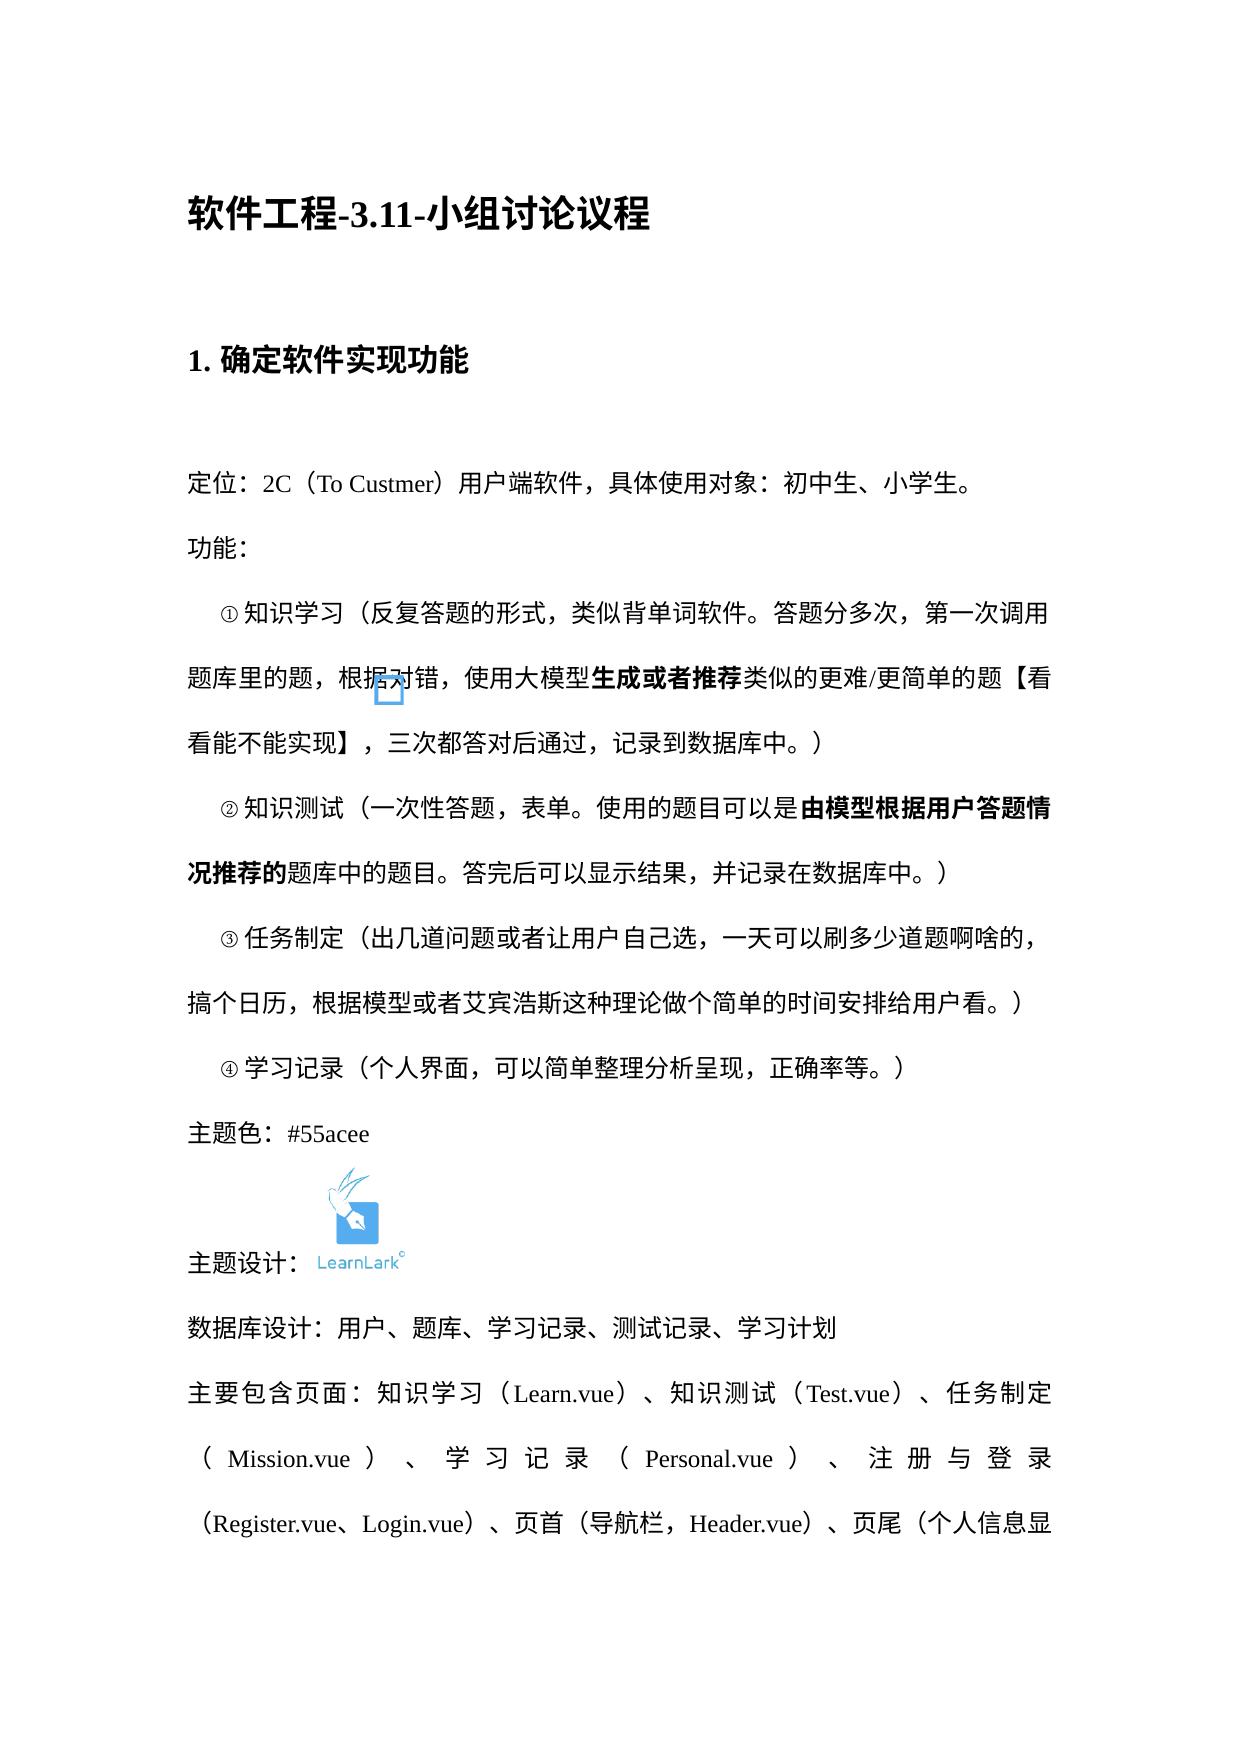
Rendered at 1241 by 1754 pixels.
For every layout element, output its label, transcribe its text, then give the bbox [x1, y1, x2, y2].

list 主题设计： [187, 1164, 1053, 1294]
list ④学习记录（个人界面，可以简单整理分析呈现，正确率等。） [187, 1034, 1053, 1099]
list ①知识学习（反复答题的形式，类似背单词软件。答题分多次，第一次调用题库里的题，根据对错，使用大模型生成或者推荐类似的更难/更简单的题【看看能不能实现】，三次都答对后通过，记录到数据库中。） [187, 579, 1053, 774]
list ②知识测试（一次性答题，表单。使用的题目可以是由模型根据用户答题情况推荐的题库中的题目。答完后可以显示结果，并记录在数据库中。） [187, 774, 1053, 904]
list 定位：2C（To Custmer）用户端软件，具体使用对象：初中生、小学生。 [187, 449, 1053, 514]
subtitle 确定软件实现功能 [187, 325, 1053, 390]
list 主题色：#55acee [187, 1099, 1053, 1164]
picture [374, 675, 404, 705]
list ③任务制定（出几道问题或者让用户自己选，一天可以刷多少道题啊啥的，搞个日历，根据模型或者艾宾浩斯这种理论做个简单的时间安排给用户看。） [187, 904, 1053, 1034]
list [187, 1359, 1053, 1554]
picture [312, 1164, 408, 1273]
list 数据库设计：用户、题库、学习记录、测试记录、学习计划 [187, 1294, 1053, 1359]
list 功能： [187, 514, 1053, 579]
subtitle 软件工程-3.11-小组讨论议程 [187, 179, 1053, 244]
